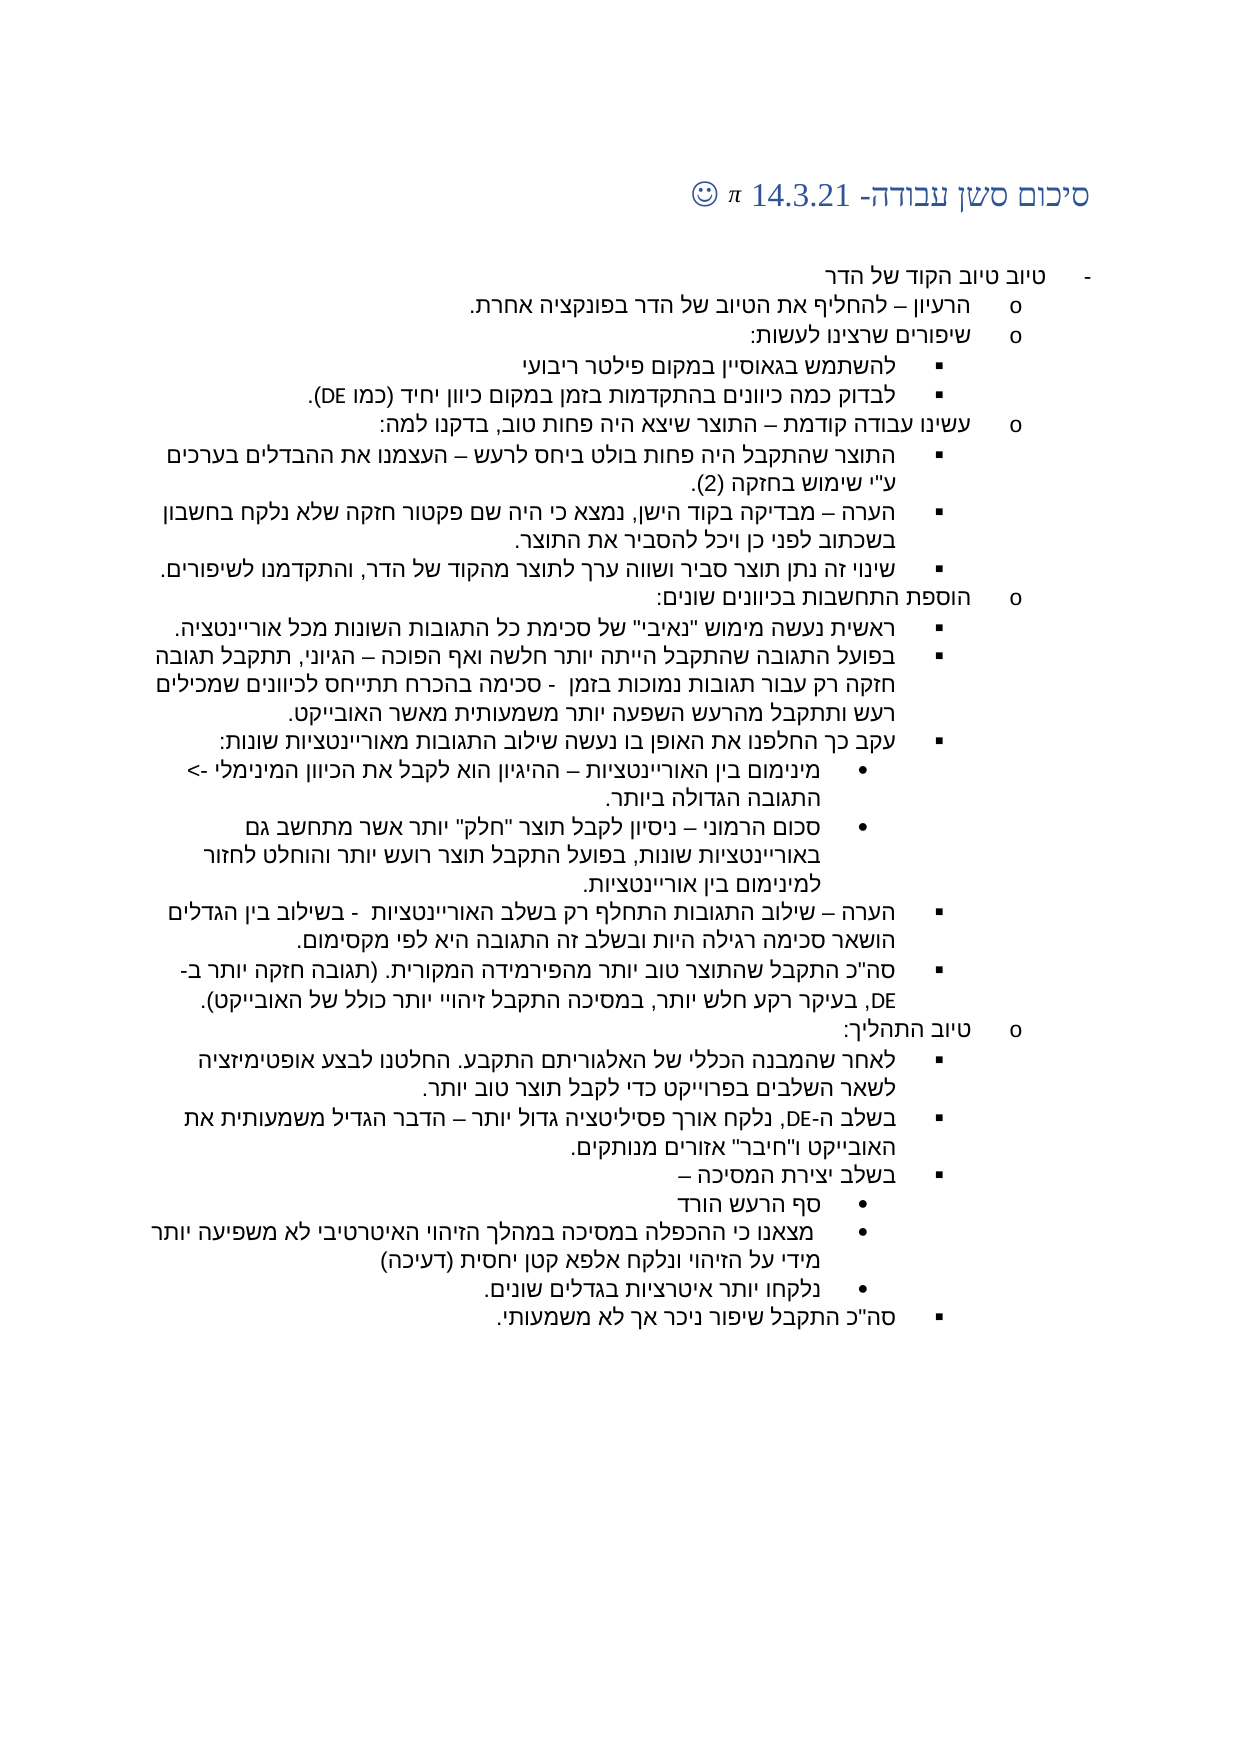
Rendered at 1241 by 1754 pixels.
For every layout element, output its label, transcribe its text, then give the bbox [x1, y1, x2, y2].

list התוצר שהתקבל היה פחות בולט ביחס לרעש – העצמנו את ההבדלים בערכים ע"י שימוש בחזקה (2). [150, 442, 934, 497]
list להשתמש בגאוסיין במקום פילטר ריבועי [150, 353, 934, 379]
list שינוי זה נתן תוצר סביר ושווה ערך לתוצר מהקוד של הדר, והתקדמנו לשיפורים. [150, 556, 934, 582]
subtitle סיכום סשן עבודה- 14.3.21 [150, 175, 1090, 213]
list בפועל התגובה שהתקבל הייתה יותר חלשה ואף הפוכה – הגיוני, תתקבל תגובה חזקה רק עבור תגובות נמוכות בזמן - סכימה בהכרח תתייחס לכיוונים שמכילים רעש ותתקבל מהרעש השפעה יותר משמעותית מאשר האובייקט. [150, 643, 934, 726]
list שיפורים שרצינו לעשות: [150, 322, 1009, 351]
list סה"כ התקבל שיפור ניכר אך לא משמעותי. [150, 1304, 934, 1331]
list סף הרעש הורד [150, 1191, 859, 1217]
list מינימום בין האוריינטציות – ההיגיון הוא לקבל את הכיוון המינימלי -> התגובה הגדולה ביותר. [150, 757, 859, 812]
list סה"כ התקבל שהתוצר טוב יותר מהפירמידה המקורית. (תגובה חזקה יותר ב-DE, בעיקר רקע חלש יותר, במסיכה התקבל זיהויי יותר כולל של האובייקט). [150, 956, 934, 1014]
list לאחר שהמבנה הכללי של האלגוריתם התקבע. החלטנו לבצע אופטימיזציה לשאר השלבים בפרוייקט כדי לקבל תוצר טוב יותר. [150, 1047, 934, 1102]
list עקב כך החלפנו את האופן בו נעשה שילוב התגובות מאוריינטציות שונות: [150, 728, 934, 755]
list מצאנו כי ההכפלה במסיכה במהלך הזיהוי האיטרטיבי לא משפיעה יותר מידי על הזיהוי ונלקח אלפא קטן יחסית (דעיכה) [150, 1219, 859, 1274]
list לבדוק כמה כיוונים בהתקדמות בזמן במקום כיוון יחיד (כמו DE). [150, 381, 934, 409]
list טיוב טיוב הקוד של הדר [150, 263, 1084, 289]
list הרעיון – להחליף את הטיוב של הדר בפונקציה אחרת. [150, 292, 1009, 320]
list הערה – שילוב התגובות התחלף רק בשלב האוריינטציות - בשילוב בין הגדלים הושאר סכימה רגילה היות ובשלב זה התגובה היא לפי מקסימום. [150, 899, 934, 954]
list סכום הרמוני – ניסיון לקבל תוצר "חלק" יותר אשר מתחשב גם באוריינטציות שונות, בפועל התקבל תוצר רועש יותר והוחלט לחזור למינימום בין אוריינטציות. [150, 814, 859, 897]
list עשינו עבודה קודמת – התוצר שיצא היה פחות טוב, בדקנו למה: [150, 411, 1009, 440]
list הערה – מבדיקה בקוד הישן, נמצא כי היה שם פקטור חזקה שלא נלקח בחשבון בשכתוב לפני כן ויכל להסביר את התוצר. [150, 499, 934, 553]
list נלקחו יותר איטרציות בגדלים שונים. [150, 1276, 859, 1302]
list בשלב ה-DE, נלקח אורך פסיליטציה גדול יותר – הדבר הגדיל משמעותית את האובייקט ו"חיבר" אזורים מנותקים. [150, 1104, 934, 1160]
list ראשית נעשה מימוש "נאיבי" של סכימת כל התגובות השונות מכל אוריינטציה. [150, 614, 934, 641]
list טיוב התהליך: [150, 1016, 1009, 1044]
list בשלב יצירת המסיכה – [150, 1162, 934, 1188]
list הוספת התחשבות בכיוונים שונים: [150, 584, 1009, 612]
